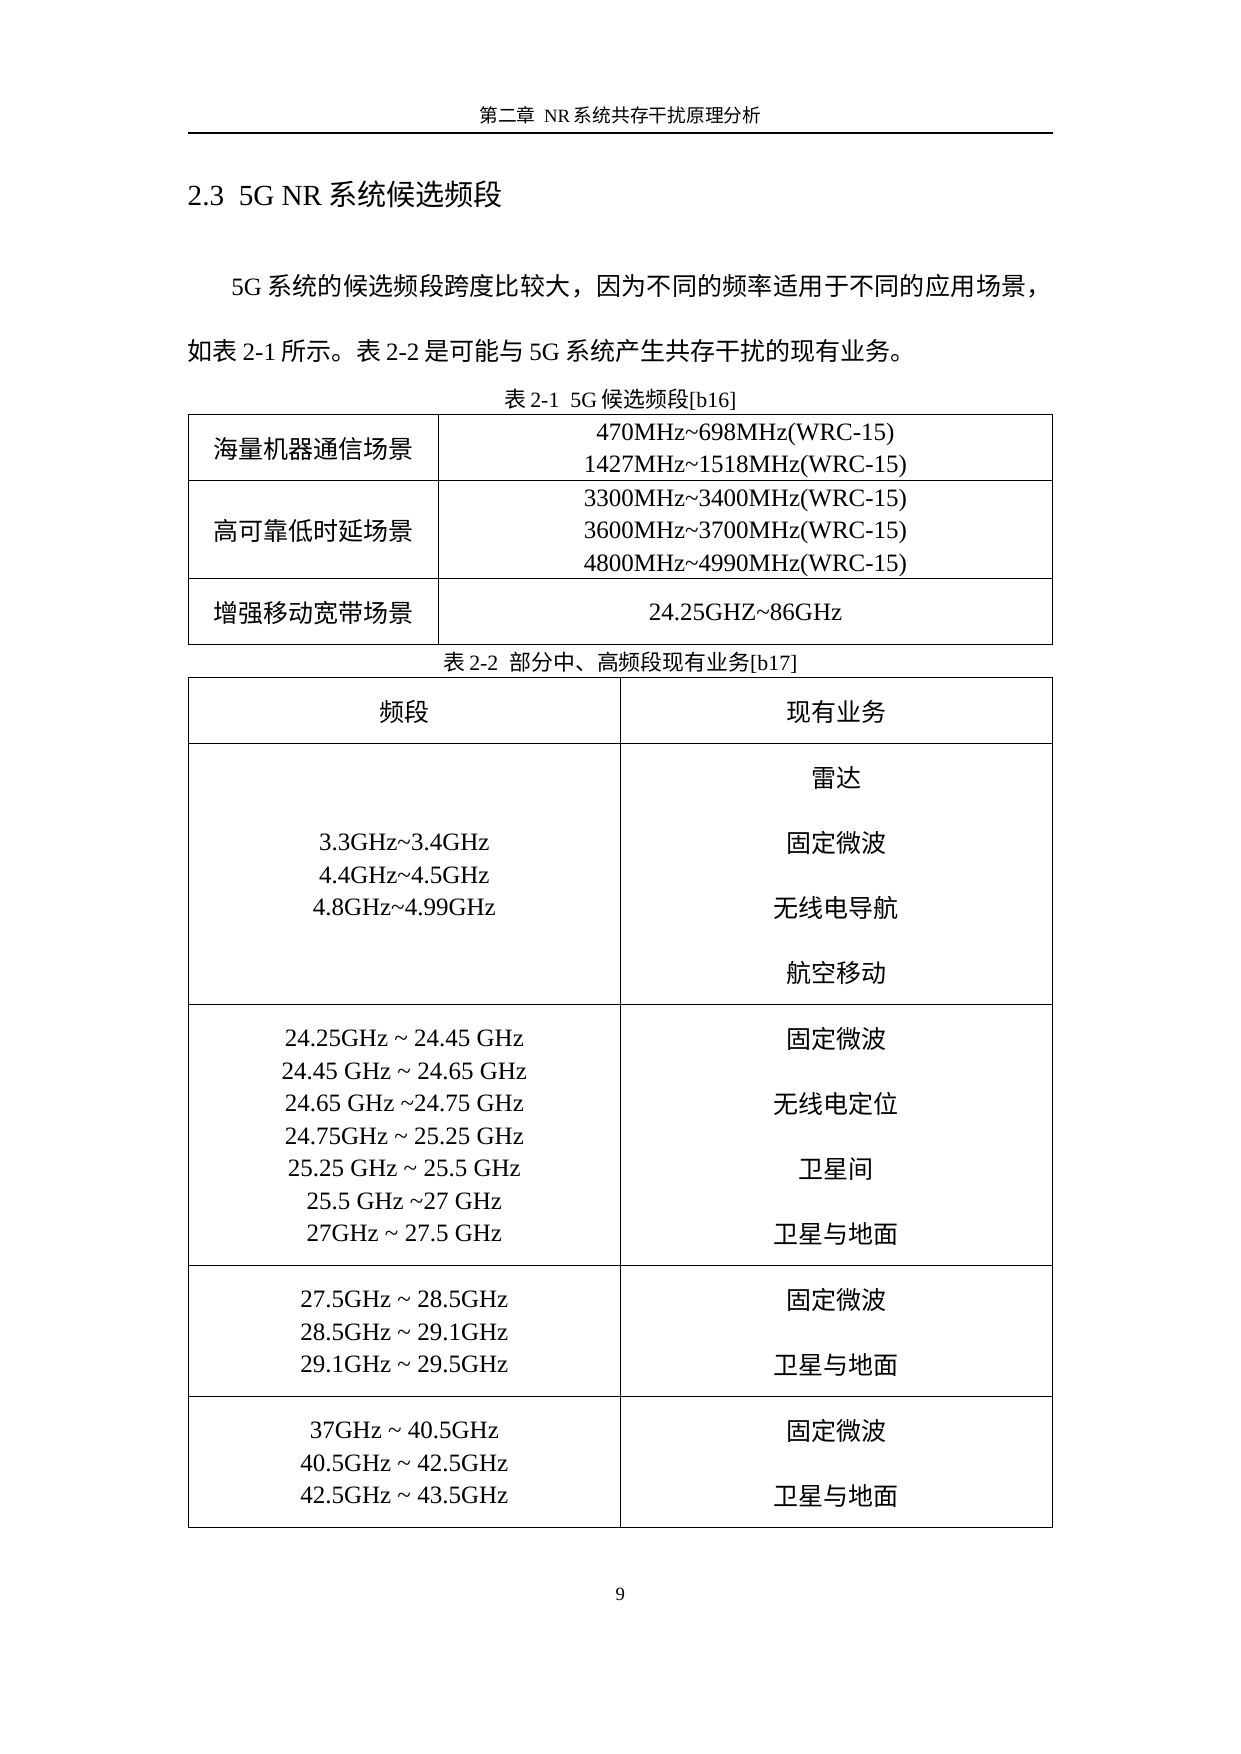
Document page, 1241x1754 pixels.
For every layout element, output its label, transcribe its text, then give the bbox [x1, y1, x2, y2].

table_cell 固定微波 卫星与地面 [621, 1266, 1052, 1396]
table_cell 高可靠低时延场景 [189, 481, 438, 578]
table_header 470MHz~698MHz(WRC-15) 1427MHz~1518MHz(WRC-15) [439, 415, 1052, 480]
table_header 海量机器通信场景 [189, 415, 438, 480]
table_cell 固定微波 卫星与地面 [621, 1397, 1052, 1527]
table_cell 24.25GHz ~ 24.45 GHz 24.45 GHz ~ 24.65 GHz 24.65 GHz ~24.75 GHz 24.75GHz ~ 25.25 GHz 25.25 GHz ~ 25.5 GHz 25.5 GHz ~27 GHz 27GHz ~ 27.5 GHz [189, 1005, 620, 1265]
text 表2-2 部分中、高频段现有业务[b17] [187, 645, 1053, 677]
table_cell 37GHz ~ 40.5GHz 40.5GHz ~ 42.5GHz 42.5GHz ~ 43.5GHz [189, 1397, 620, 1527]
table_cell 增强移动宽带场景 [189, 579, 438, 644]
table_cell 固定微波 无线电定位 卫星间 卫星与地面 [621, 1005, 1052, 1265]
table_header 现有业务 [621, 678, 1052, 743]
subtitle 2.3 5G NR系统候选频段 [187, 160, 1053, 225]
table_cell 27.5GHz ~ 28.5GHz 28.5GHz ~ 29.1GHz 29.1GHz ~ 29.5GHz [189, 1266, 620, 1396]
table_header 频段 [189, 678, 620, 743]
text 5G系统的候选频段跨度比较大，因为不同的频率适用于不同的应用场景，如表2-1所示。表2-2是可能与5G系统产生共存干扰的现有业务。 [187, 252, 1053, 382]
text 表2-1 5G候选频段[b16] [187, 382, 1053, 414]
table_cell 3300MHz~3400MHz(WRC-15) 3600MHz~3700MHz(WRC-15) 4800MHz~4990MHz(WRC-15) [439, 481, 1052, 578]
table_cell 24.25GHZ~86GHz [439, 579, 1052, 644]
table_cell 3.3GHz~3.4GHz 4.4GHz~4.5GHz 4.8GHz~4.99GHz [189, 744, 620, 1004]
table_cell 雷达 固定微波 无线电导航 航空移动 [621, 744, 1052, 1004]
